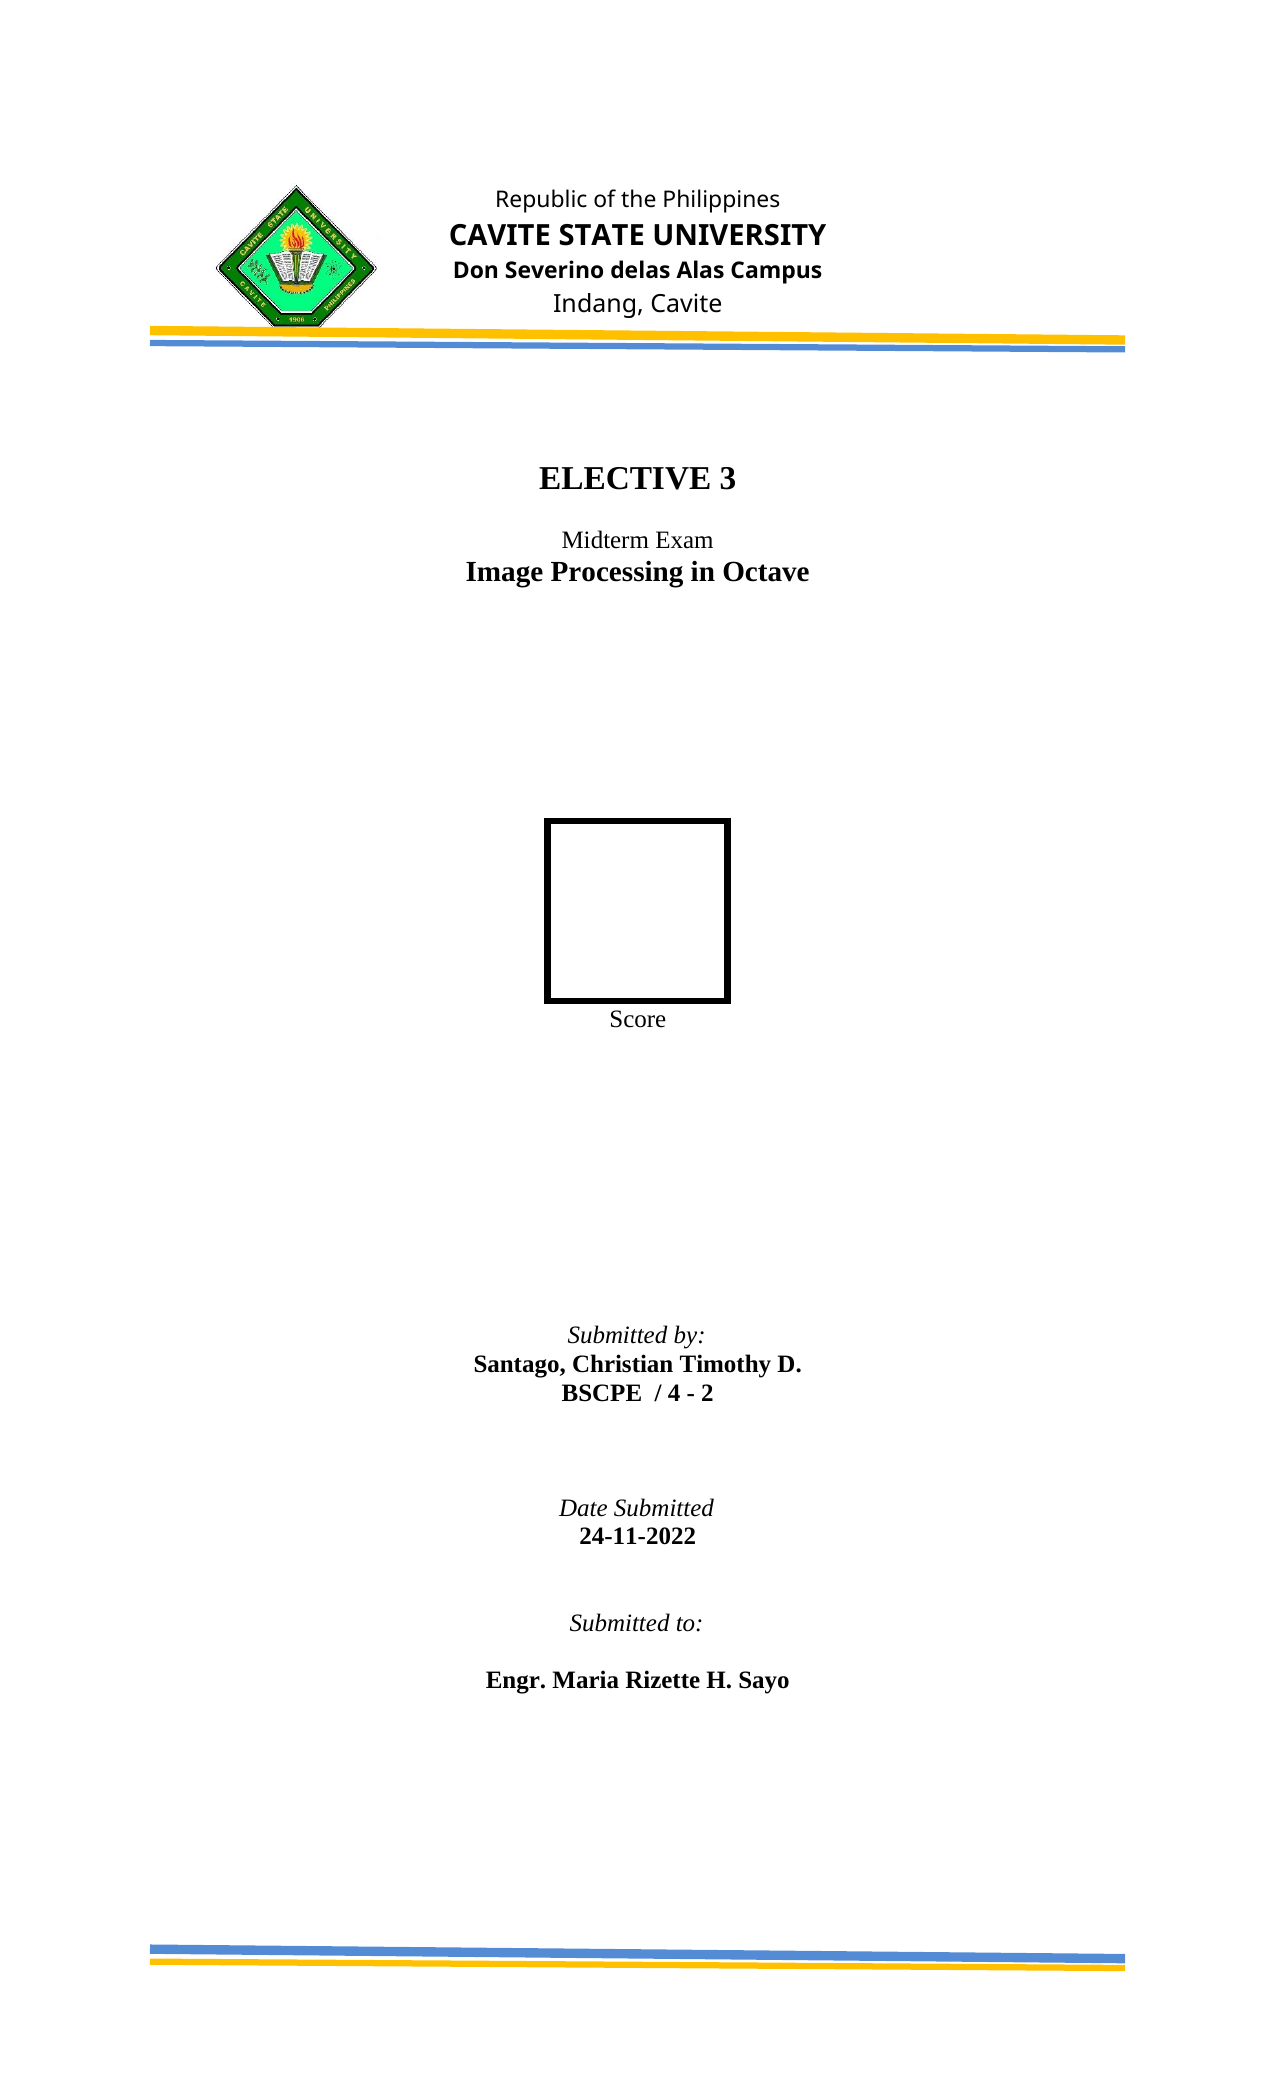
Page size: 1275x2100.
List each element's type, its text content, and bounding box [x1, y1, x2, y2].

text ELECTIVE 3 [150, 458, 1125, 497]
text BSCPE / 4 - 2 [150, 1378, 1125, 1406]
text Image Processing in Octave [150, 554, 1125, 588]
text Midterm Exam [150, 525, 1125, 554]
text 24-11-2022 [150, 1521, 1125, 1550]
text Submitted by: [150, 1320, 1125, 1349]
table_header [551, 824, 724, 998]
text Engr. Maria Rizette H. Sayo [150, 1665, 1125, 1694]
picture [211, 183, 381, 328]
text Date Submitted [150, 1493, 1125, 1521]
text Score [150, 1004, 1125, 1033]
text Santago, Christian Timothy D. [150, 1349, 1125, 1378]
text Submitted to: [150, 1608, 1125, 1636]
